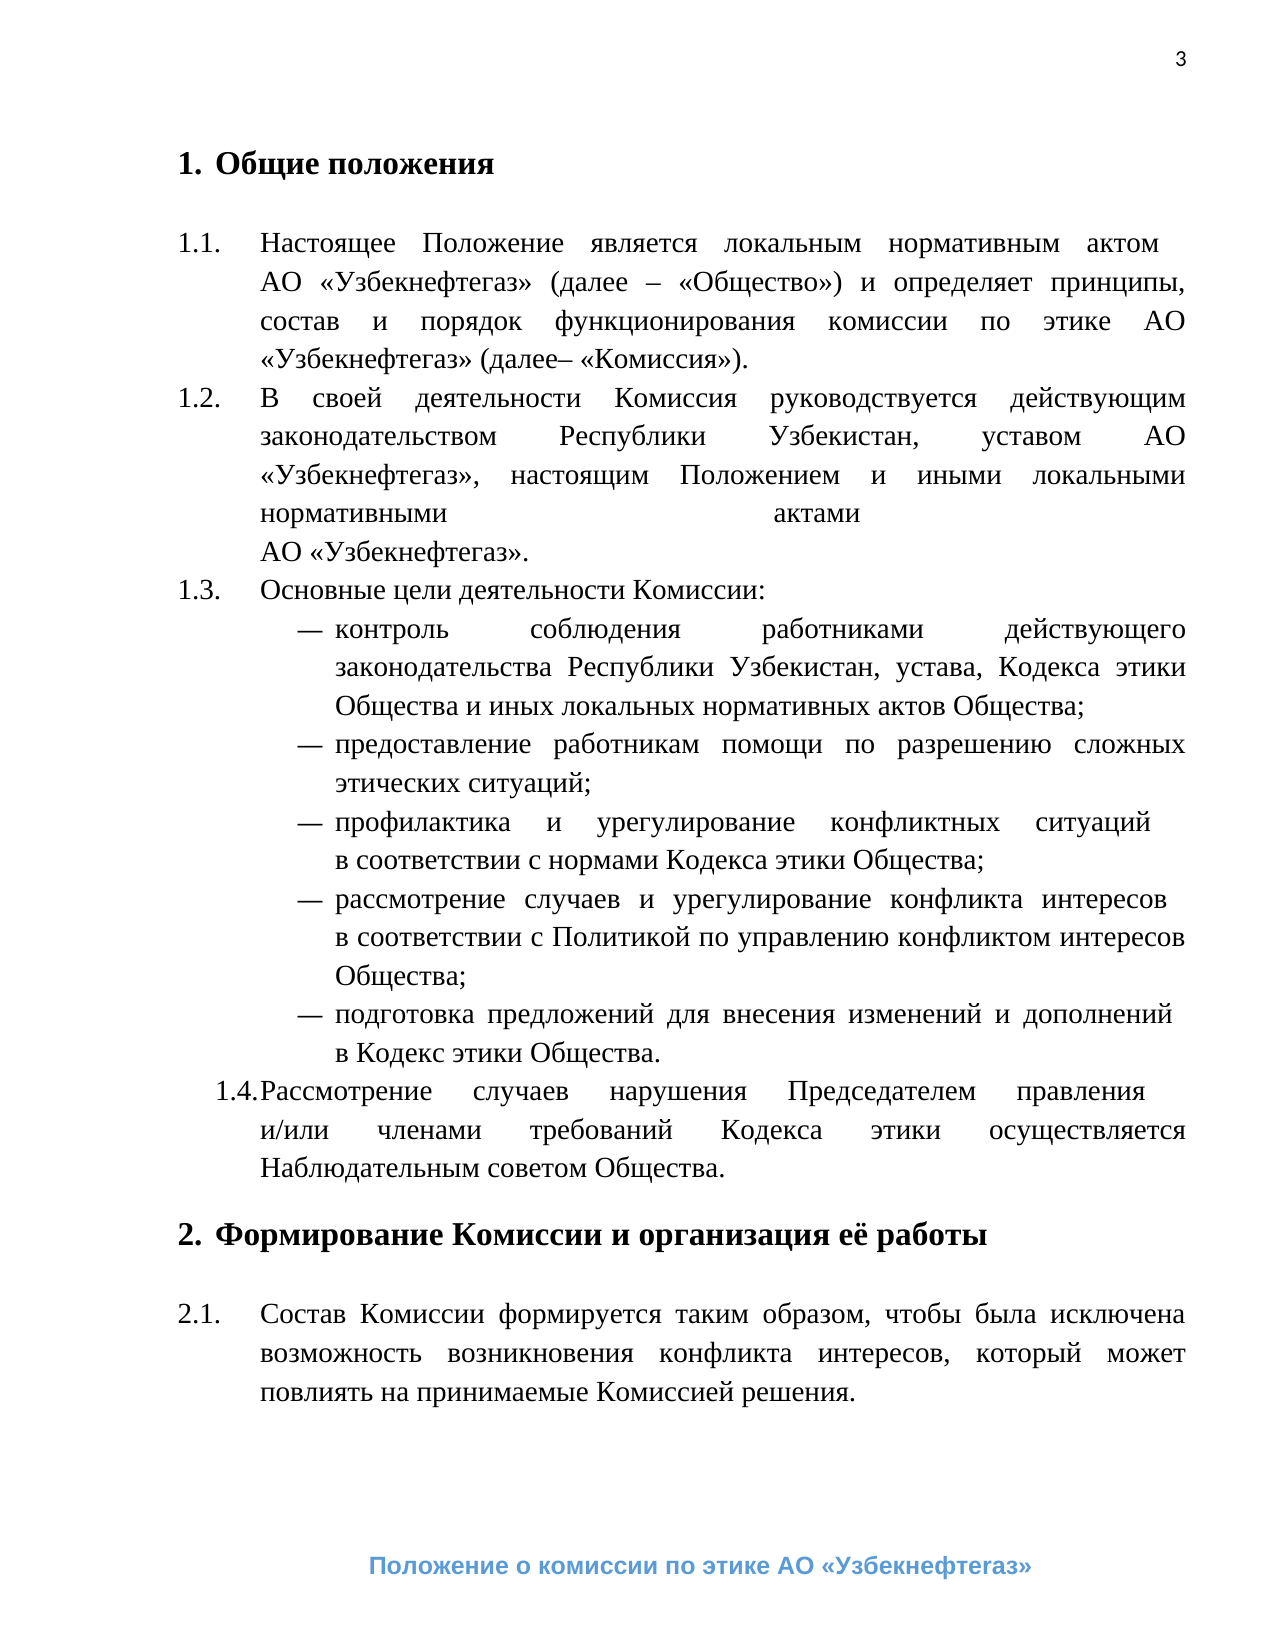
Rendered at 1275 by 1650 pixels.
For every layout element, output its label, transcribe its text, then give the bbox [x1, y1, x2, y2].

list Основные цели деятельности Комиссии: [177, 572, 1186, 606]
list рассмотрение случаев и урегулирование конфликта интересов в соответствии с Политикой по управлению конфликтом интересов Общества; [297, 881, 1186, 991]
list Рассмотрение случаев нарушения Председателем правления и/или членами требований Кодекса этики осуществляется Наблюдательным советом Общества. [215, 1073, 1186, 1184]
list предоставление работникам помощи по разрешению сложных этических ситуаций; [297, 727, 1186, 799]
list подготовка предложений для внесения изменений и дополнений в Кодекс этики Общества. [297, 996, 1186, 1068]
list Настоящее Положение является локальным нормативным актом АО «Узбекнефтегаз» (далее – «Общество») и определяет принципы, состав и порядок функционирования комиссии по этике АО «Узбекнефтегаз» (далее– «Комиссия»). [177, 226, 1186, 375]
subtitle Формирование Комиссии и организация её работы [177, 1214, 1186, 1252]
list профилактика и урегулирование конфликтных ситуаций в соответствии с нормами Кодекса этики Общества; [297, 804, 1186, 876]
list контроль соблюдения работниками действующего законодательства Республики Узбекистан, устава, Кодекса этики Общества и иных локальных нормативных актов Общества; [297, 611, 1186, 722]
list Состав Комиссии формируется таким образом, чтобы была исключена возможность возникновения конфликта интересов, который может повлиять на принимаемые Комиссией решения. [177, 1297, 1186, 1407]
subtitle Общие положения [177, 143, 1186, 181]
list В своей деятельности Комиссия руководствуется действующим законодательством Республики Узбекистан, уставом АО «Узбекнефтегаз», настоящим Положением и иными локальными нормативными актами АО «Узбекнефтегаз». [177, 380, 1186, 567]
